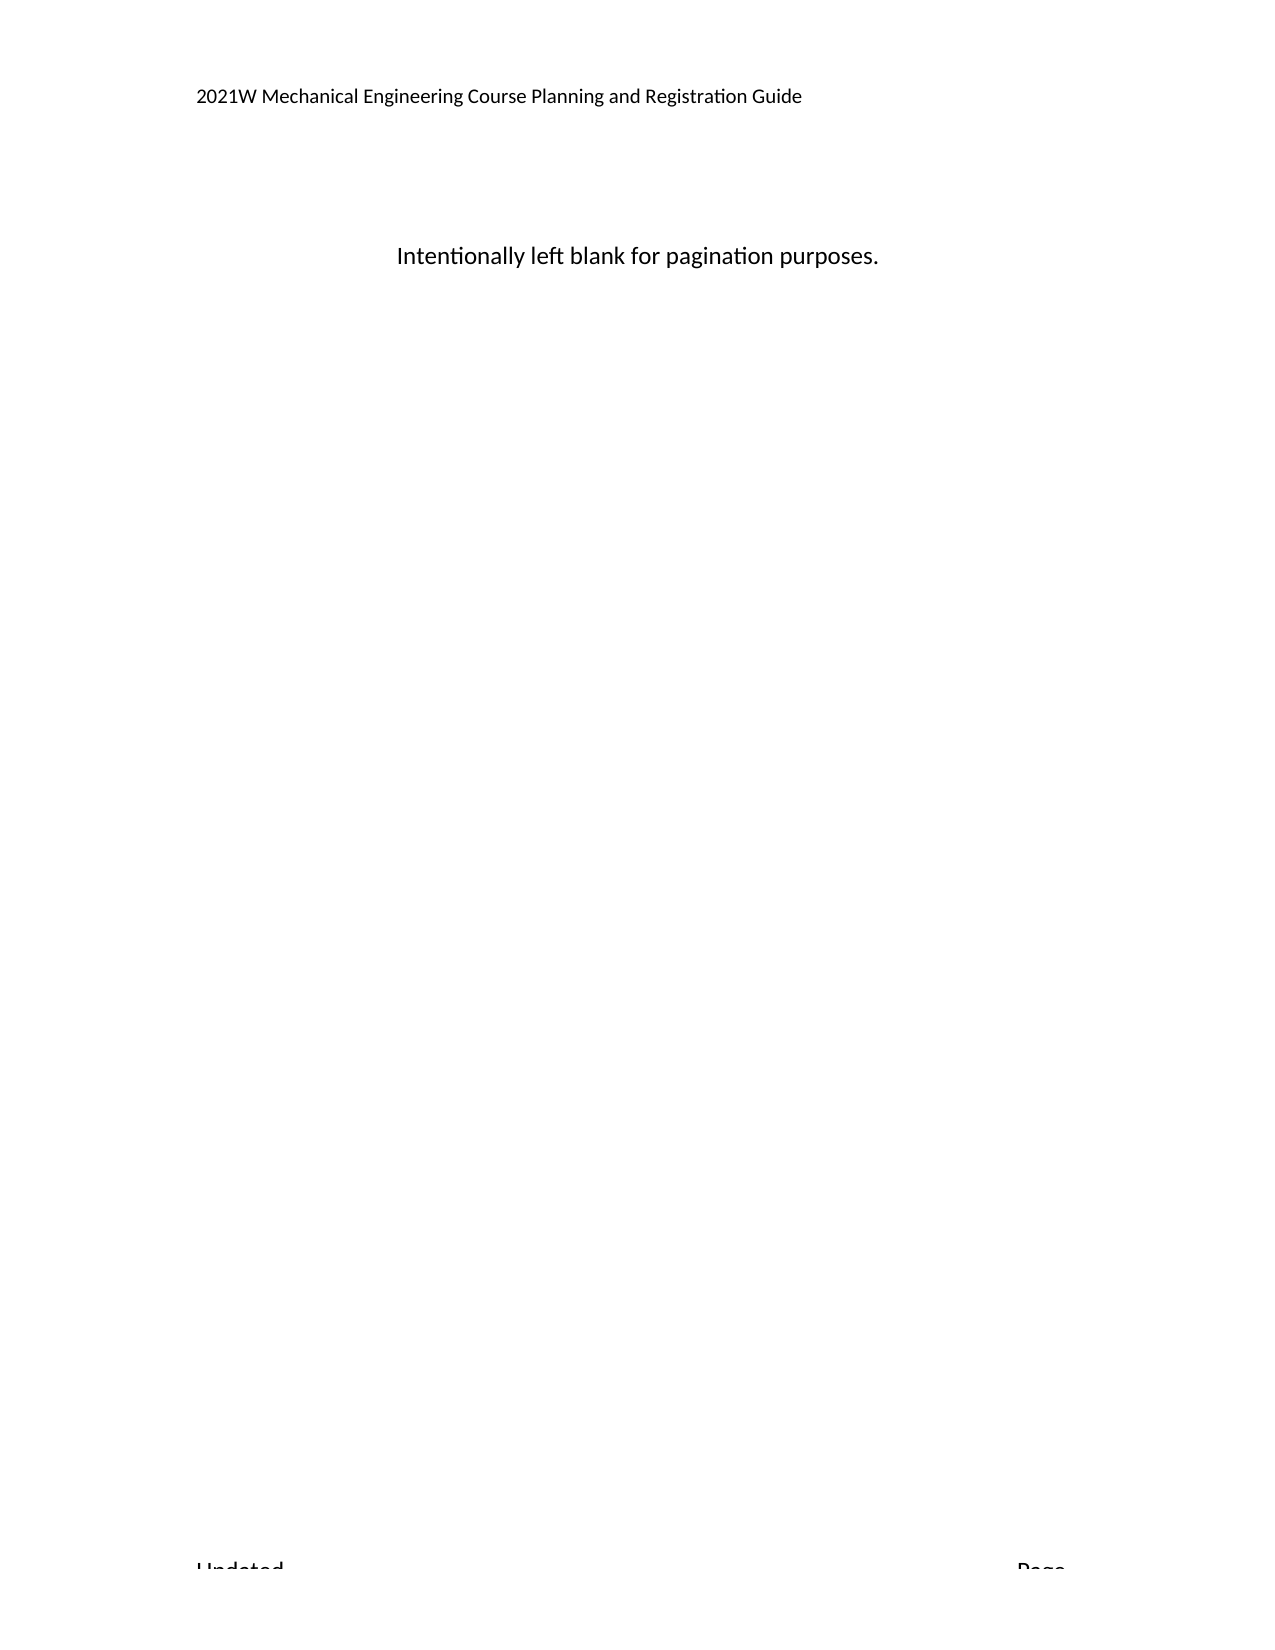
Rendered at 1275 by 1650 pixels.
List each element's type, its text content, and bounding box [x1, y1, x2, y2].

text Intentionally left blank for pagination purposes. [279, 240, 997, 271]
